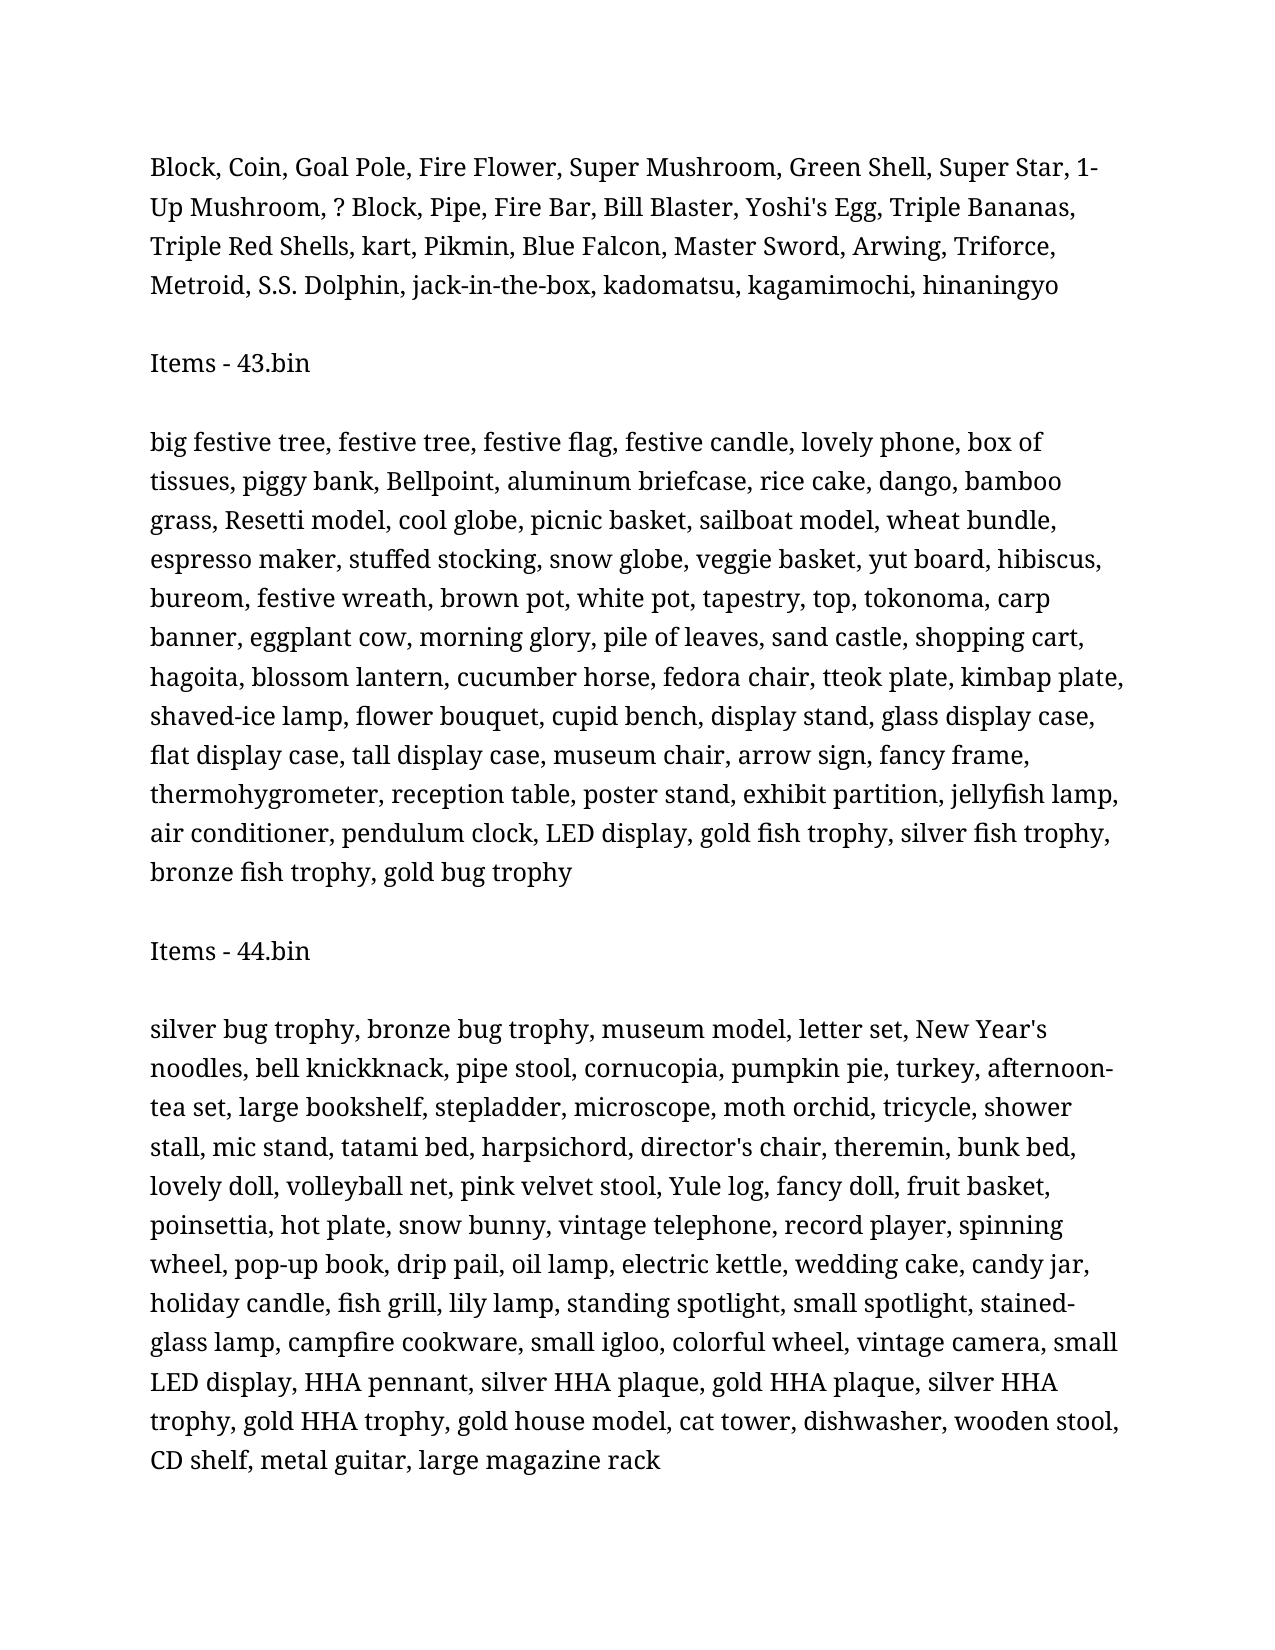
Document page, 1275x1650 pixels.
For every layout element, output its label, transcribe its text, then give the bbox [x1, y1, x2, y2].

text Items - 43.bin [150, 346, 1125, 380]
text silver bug trophy, bronze bug trophy, museum model, letter set, New Year's noodles, bell knickknack, pipe stool, cornucopia, pumpkin pie, turkey, afternoon-tea set, large bookshelf, stepladder, microscope, moth orchid, tricycle, shower stall, mic stand, tatami bed, harpsichord, director's chair, theremin, bunk bed, lovely doll, volleyball net, pink velvet stool, Yule log, fancy doll, fruit basket, poinsettia, hot plate, snow bunny, vintage telephone, record player, spinning wheel, pop-up book, drip pail, oil lamp, electric kettle, wedding cake, candy jar, holiday candle, fish grill, lily lamp, standing spotlight, small spotlight, stained-glass lamp, campfire cookware, small igloo, colorful wheel, vintage camera, small LED display, HHA pennant, silver HHA plaque, gold HHA plaque, silver HHA trophy, gold HHA trophy, gold house model, cat tower, dishwasher, wooden stool, CD shelf, metal guitar, large magazine rack [150, 1012, 1125, 1477]
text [150, 150, 1125, 302]
text big festive tree, festive tree, festive flag, festive candle, lovely phone, box of tissues, piggy bank, Bellpoint, aluminum briefcase, rice cake, dango, bamboo grass, Resetti model, cool globe, picnic basket, sailboat model, wheat bundle, espresso maker, stuffed stocking, snow globe, veggie basket, yut board, hibiscus, bureom, festive wreath, brown pot, white pot, tapestry, top, tokonoma, carp banner, eggplant cow, morning glory, pile of leaves, sand castle, shopping cart, hagoita, blossom lantern, cucumber horse, fedora chair, tteok plate, kimbap plate, shaved-ice lamp, flower bouquet, cupid bench, display stand, glass display case, flat display case, tall display case, museum chair, arrow sign, fancy frame, thermohygrometer, reception table, poster stand, exhibit partition, jellyfish lamp, air conditioner, pendulum clock, LED display, gold fish trophy, silver fish trophy, bronze fish trophy, gold bug trophy [150, 424, 1125, 889]
text Items - 44.bin [150, 933, 1125, 967]
